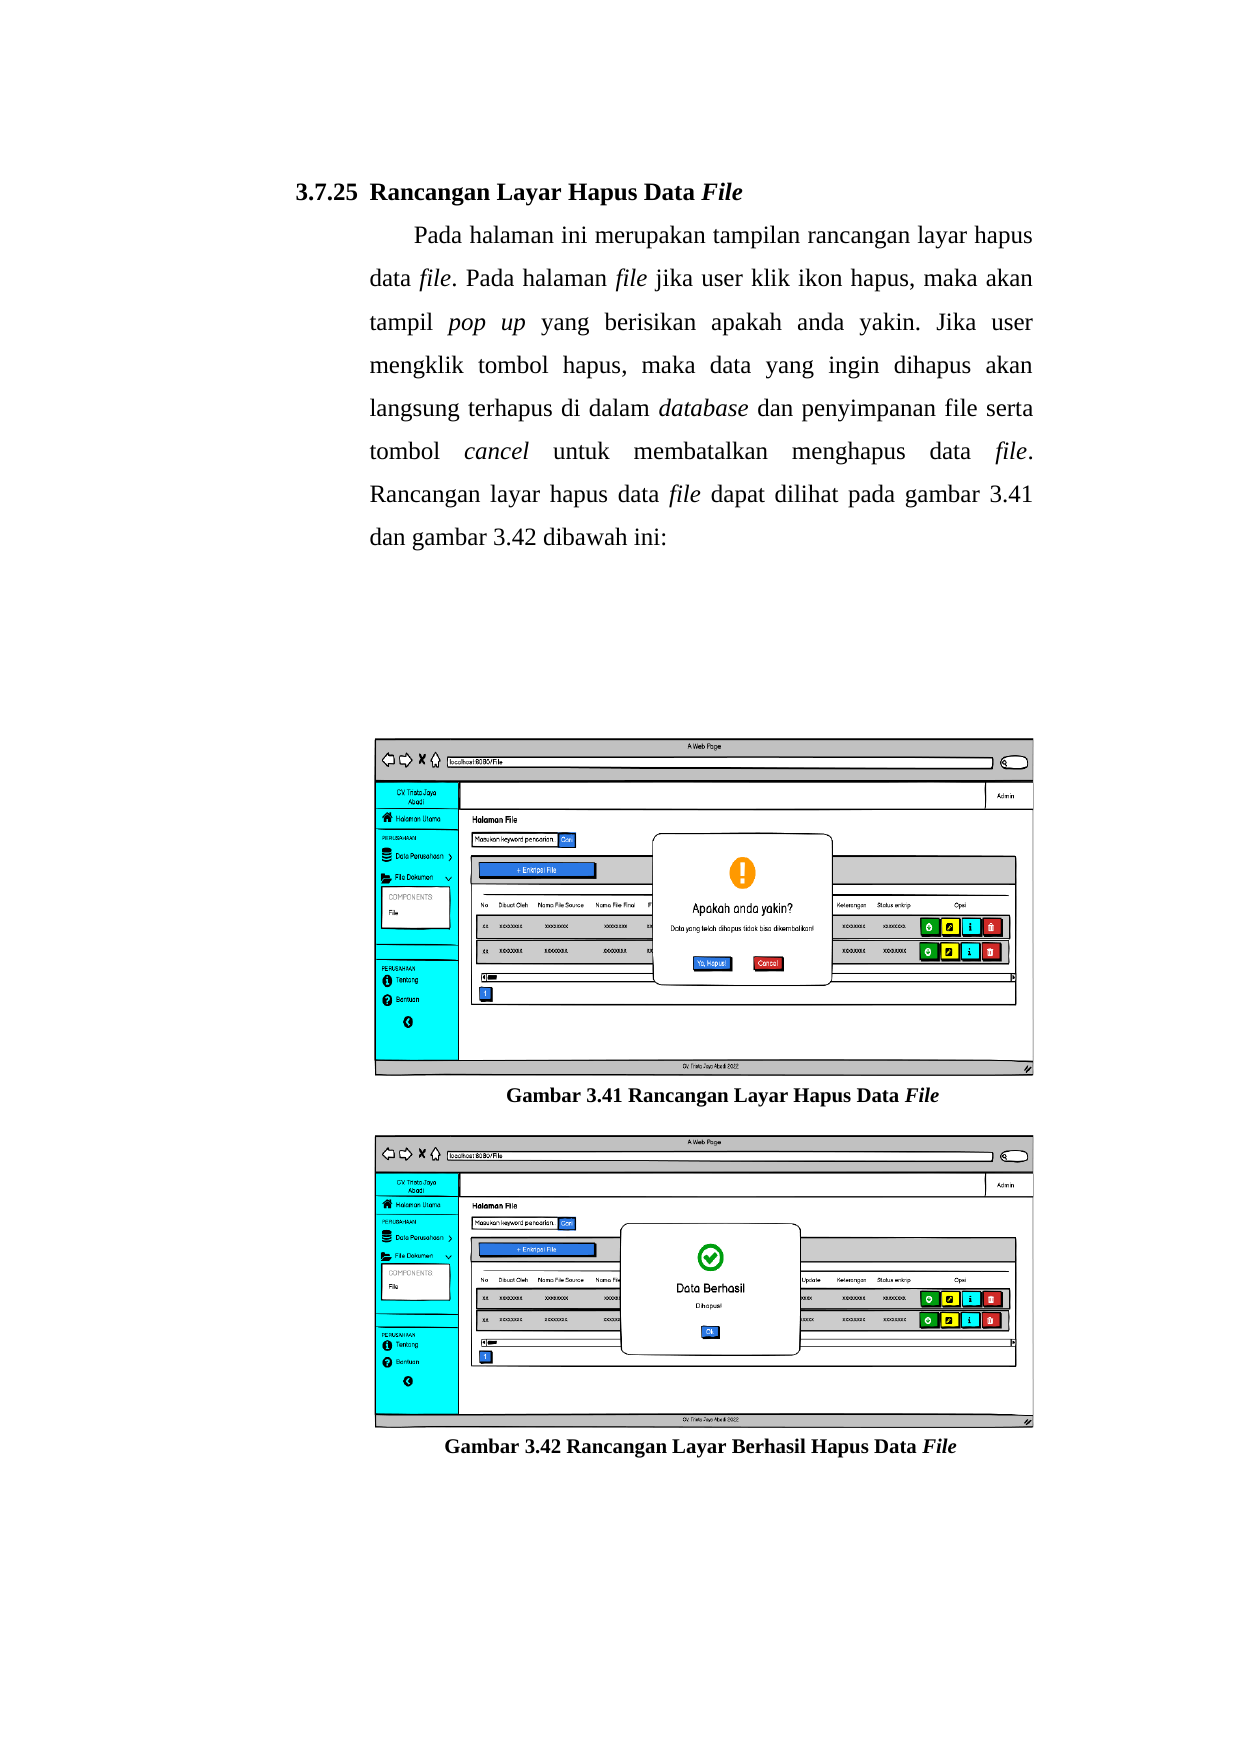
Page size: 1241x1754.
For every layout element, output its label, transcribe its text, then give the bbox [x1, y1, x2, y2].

picture [374, 1135, 1034, 1428]
picture [374, 738, 1034, 1076]
list Rancangan Layar Hapus Data File [295, 177, 1033, 206]
text Gambar 3.42 Rancangan Layar Berhasil Hapus Data File [207, 1434, 1033, 1458]
list Pada halaman ini merupakan tampilan rancangan layar hapus data file. Pada halaman file jika user klik ikon hapus, maka akan tampil pop up yang berisikan apakah anda yakin. Jika user mengklik tombol hapus, maka data yang ingin dihapus akan langsung terhapus di dalam database dan penyimpanan file serta tombol cancel untuk membatalkan menghapus data file. Rancangan layar hapus data file dapat dilihat pada gambar 3.41 dan gambar 3.42 dibawah ini: [369, 220, 1033, 551]
list Gambar 3.41 Rancangan Layar Hapus Data File [369, 1083, 1033, 1107]
